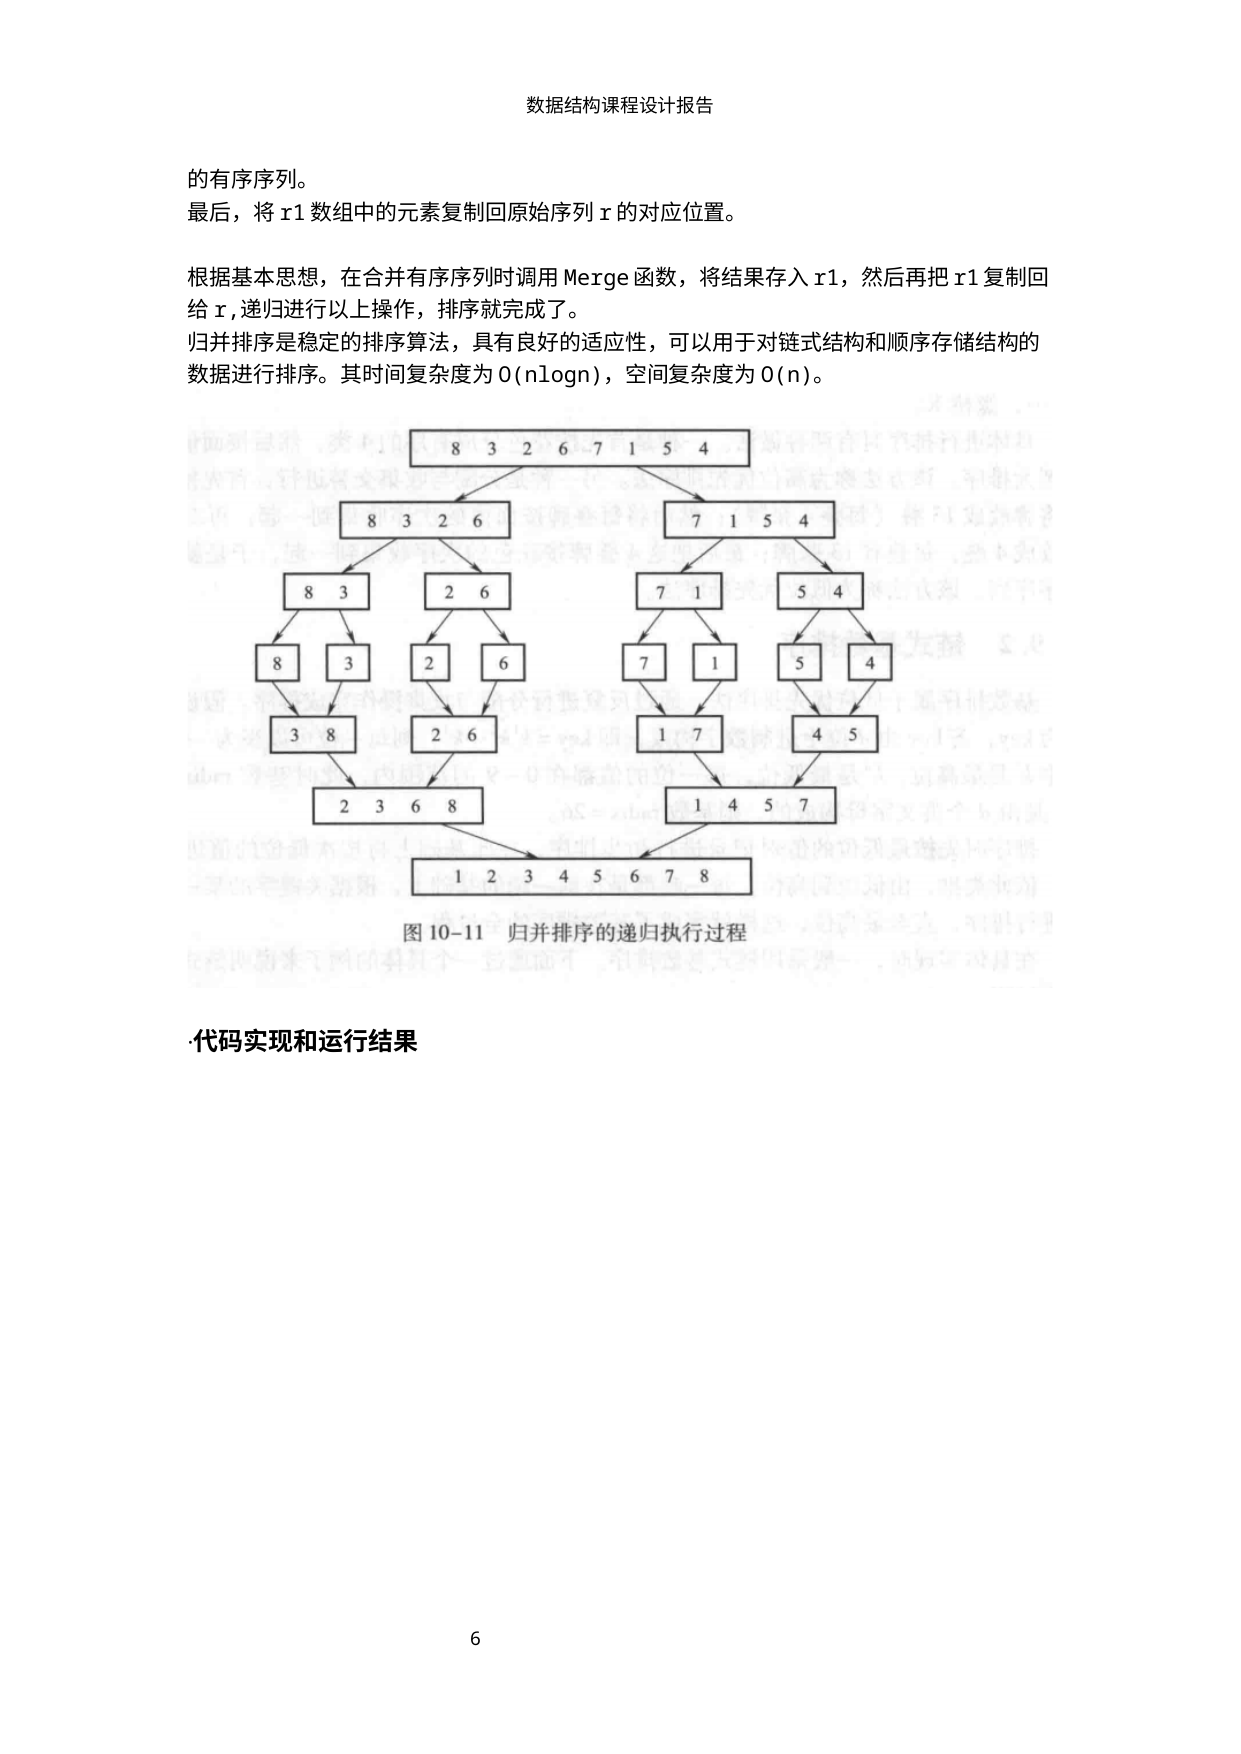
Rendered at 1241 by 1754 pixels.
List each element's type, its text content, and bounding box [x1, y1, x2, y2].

text 最后，将r1数组中的元素复制回原始序列r的对应位置。 [187, 194, 1053, 227]
text ·代码实现和运行结果 [187, 1007, 1053, 1072]
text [187, 162, 1053, 194]
text 归并排序是稳定的排序算法，具有良好的适应性，可以用于对链式结构和顺序存储结构的数据进行排序。其时间复杂度为O(nlogn)，空间复杂度为O(n)。 [187, 324, 1053, 389]
text 根据基本思想，在合并有序序列时调用Merge函数，将结果存入r1，然后再把r1复制回给r,递归进行以上操作，排序就完成了。 [187, 259, 1053, 324]
picture [187, 389, 1053, 988]
